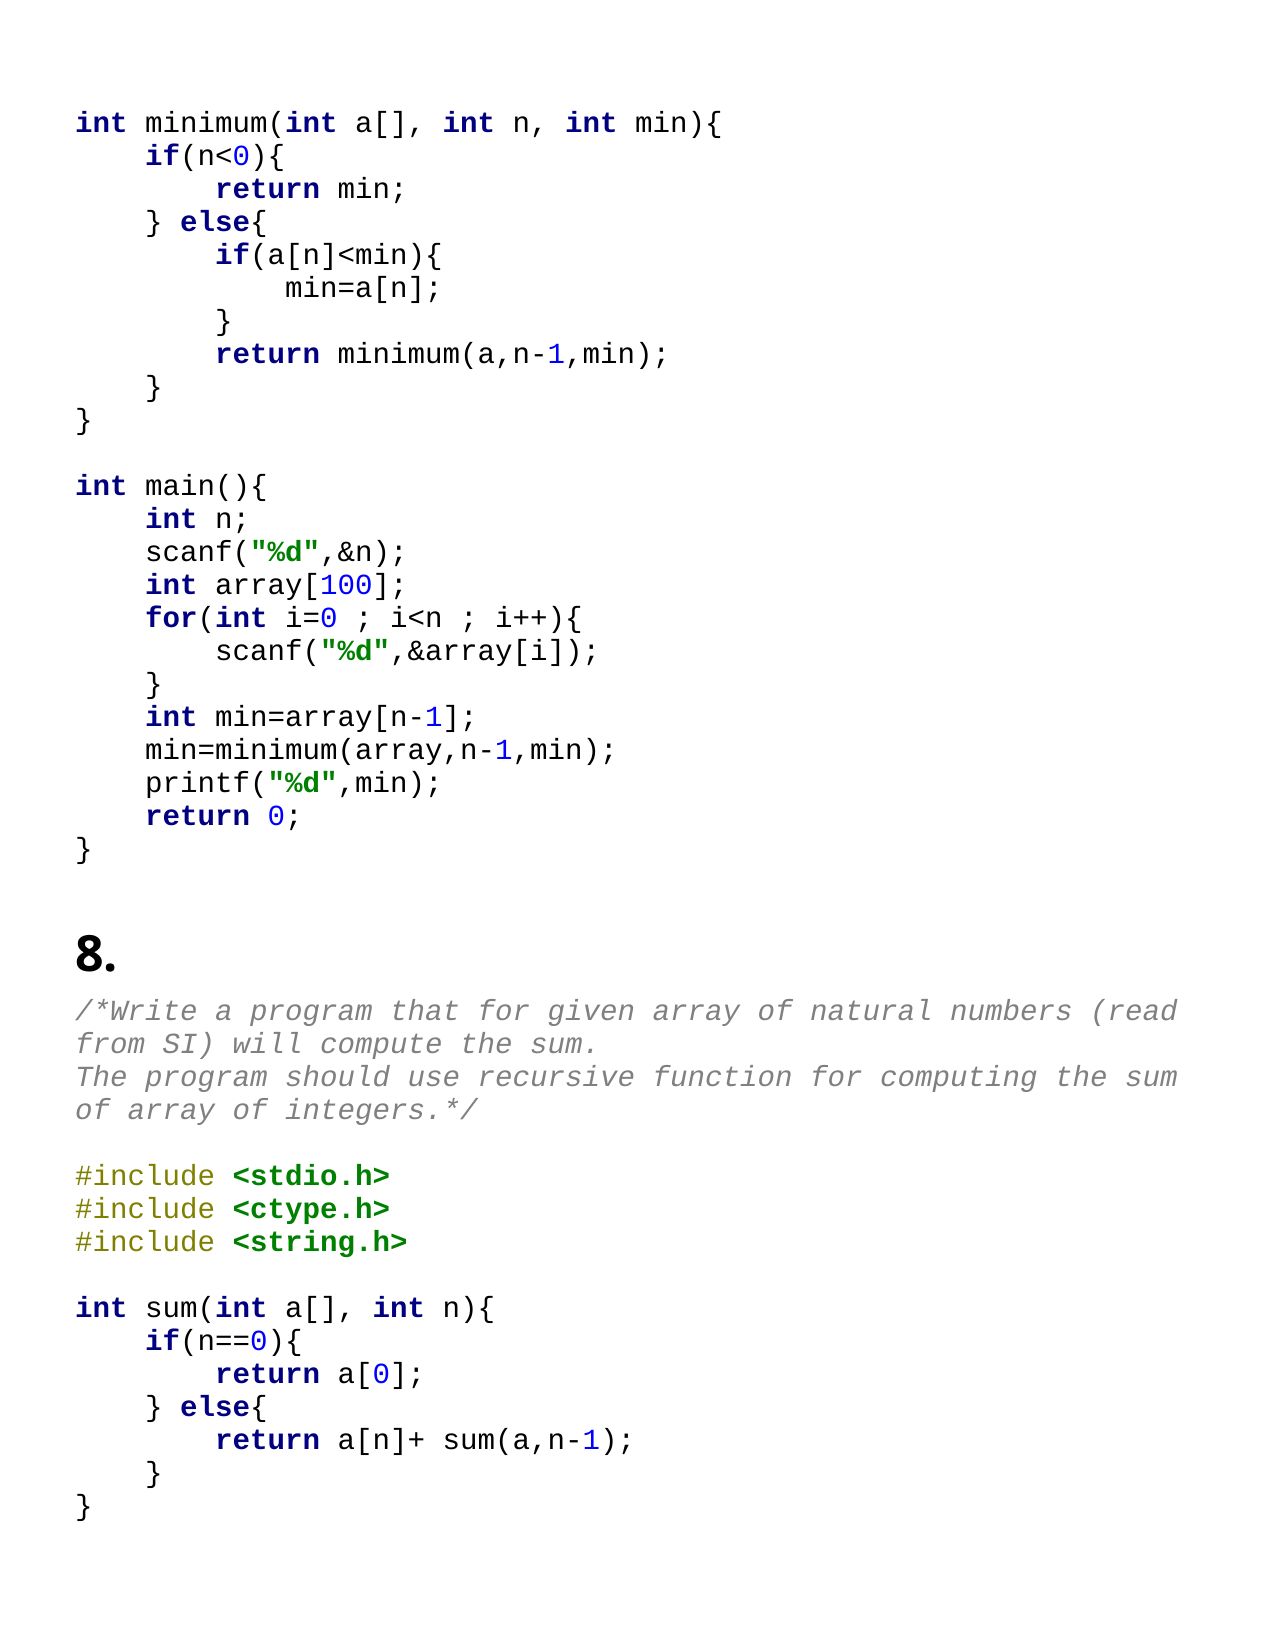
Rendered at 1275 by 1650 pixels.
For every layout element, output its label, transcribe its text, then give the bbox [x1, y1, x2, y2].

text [75, 75, 1200, 867]
subtitle 8. [75, 917, 1200, 986]
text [75, 996, 1200, 1557]
